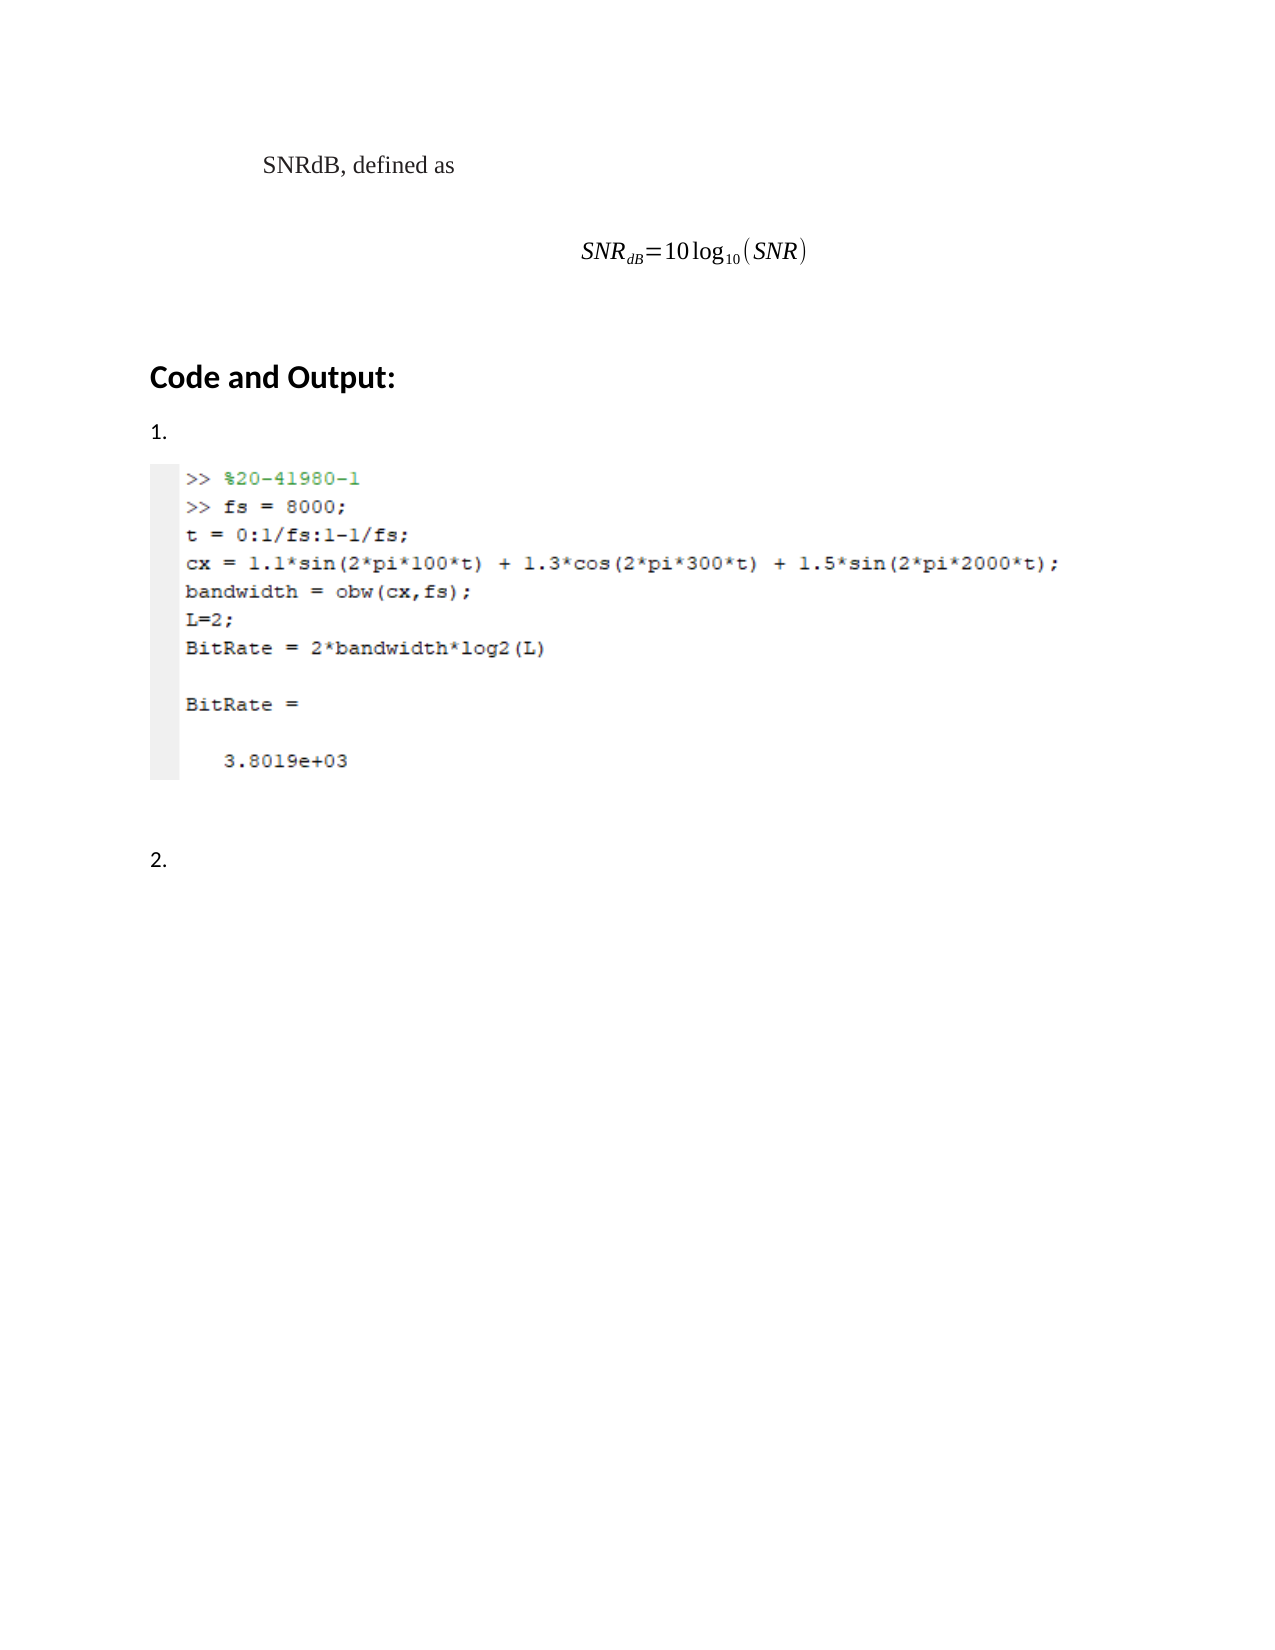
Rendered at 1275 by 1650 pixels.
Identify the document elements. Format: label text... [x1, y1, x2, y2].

picture [150, 464, 1080, 780]
text 1. [150, 417, 1125, 445]
text Code and Output: [150, 357, 1125, 397]
text 2. [150, 845, 1125, 873]
list SNRdB, defined as [262, 150, 1125, 179]
